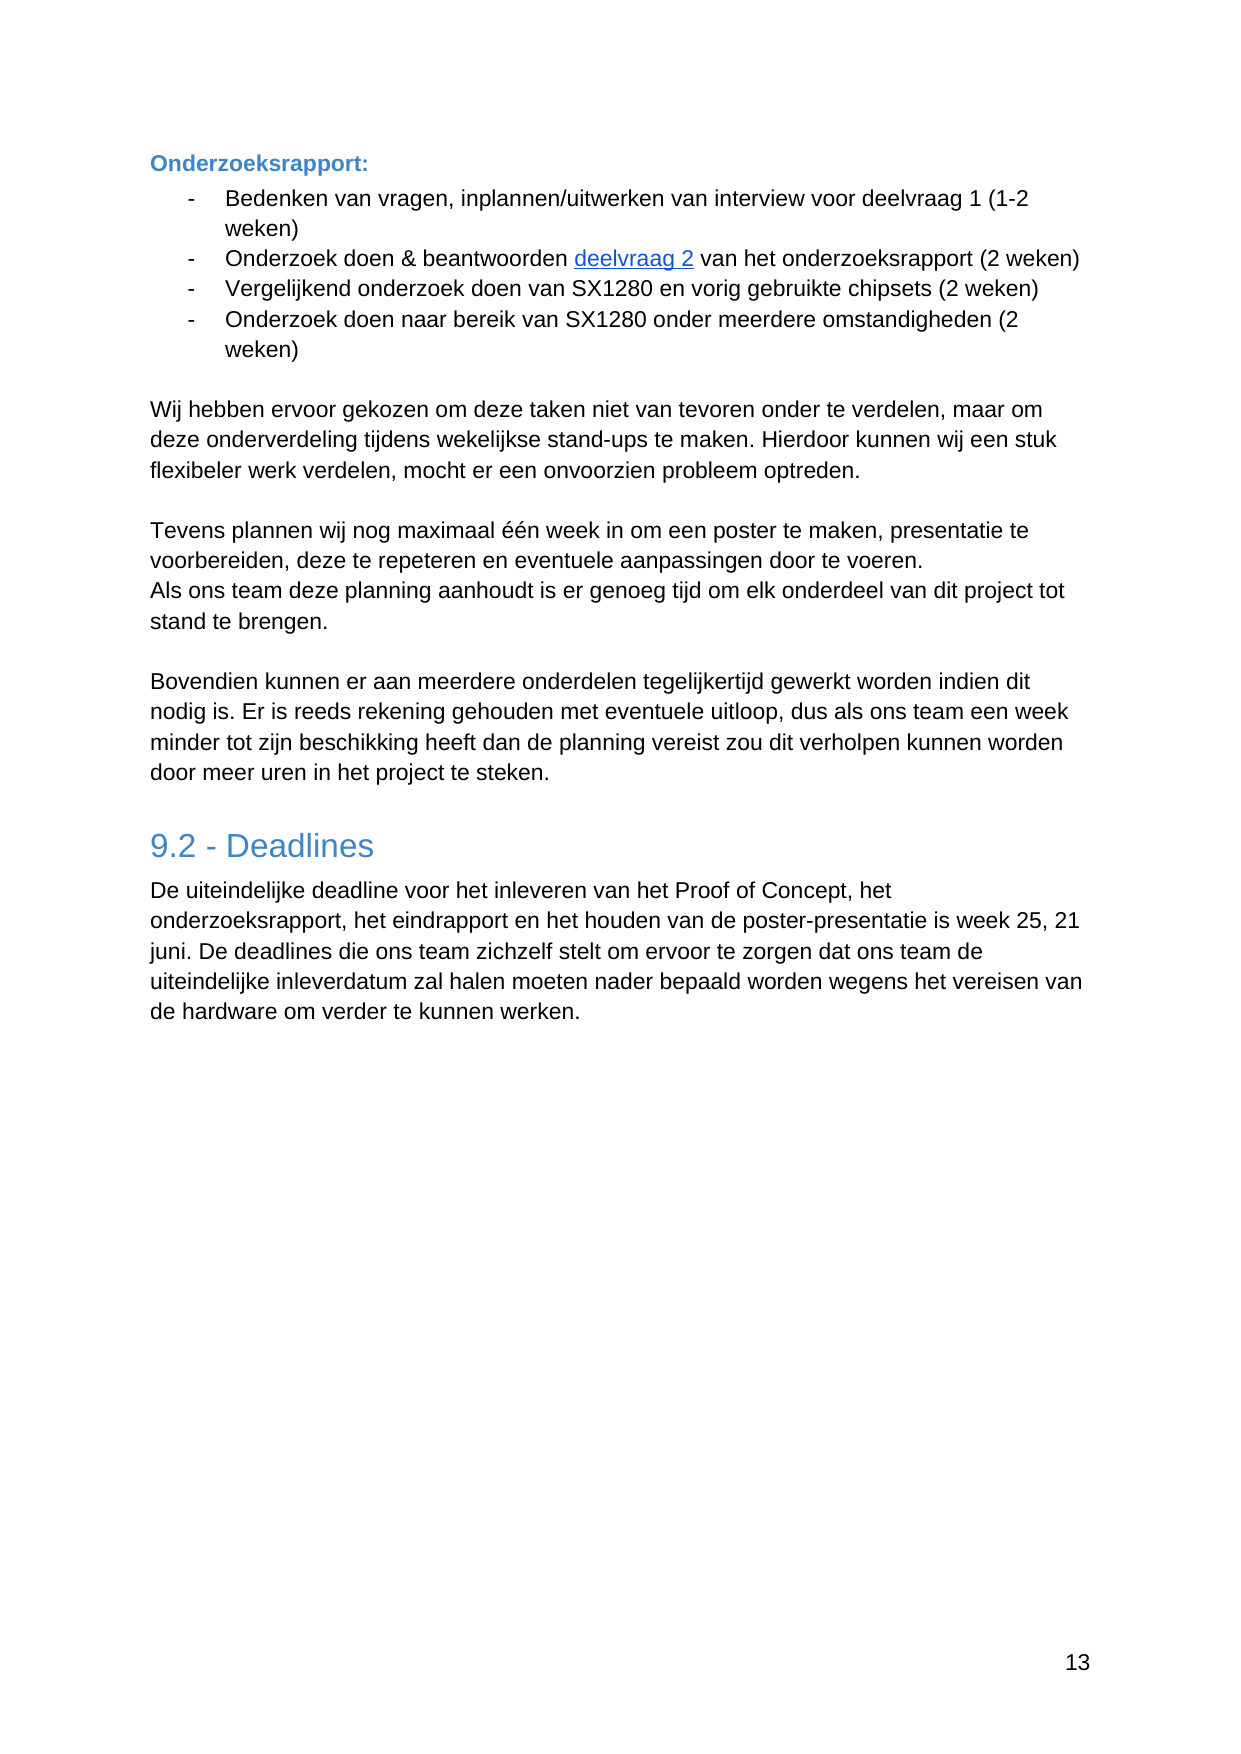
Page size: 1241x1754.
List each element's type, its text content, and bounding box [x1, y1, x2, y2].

list Onderzoek doen & beantwoorden deelvraag 2 van het onderzoeksrapport (2 weken) [187, 245, 1090, 271]
text Tevens plannen wij nog maximaal één week in om een poster te maken, presentatie te voorbereiden, deze te repeteren en eventuele aanpassingen door te voeren. [150, 517, 1090, 573]
text Wij hebben ervoor gekozen om deze taken niet van tevoren onder te verdelen, maar om deze onderverdeling tijdens wekelijkse stand-ups te maken. Hierdoor kunnen wij een stuk flexibeler werk verdelen, mocht er een onvoorzien probleem optreden. [150, 396, 1090, 483]
text Bovendien kunnen er aan meerdere onderdelen tegelijkertijd gewerkt worden indien dit nodig is. Er is reeds rekening gehouden met eventuele uitloop, dus als ons team een week minder tot zijn beschikking heeft dan de planning vereist zou dit verholpen kunnen worden door meer uren in het project te steken. [150, 668, 1090, 785]
text Als ons team deze planning aanhoudt is er genoeg tijd om elk onderdeel van dit project tot stand te brengen. [150, 577, 1090, 634]
subtitle 9.2 - Deadlines [150, 826, 1090, 865]
list Bedenken van vragen, inplannen/uitwerken van interview voor deelvraag 1 (1-2 weken) [187, 185, 1090, 241]
list Onderzoek doen naar bereik van SX1280 onder meerdere omstandigheden (2 weken) [187, 306, 1090, 362]
subtitle Onderzoeksrapport: [150, 150, 1090, 176]
text De uiteindelijke deadline voor het inleveren van het Proof of Concept, het onderzoeksrapport, het eindrapport en het houden van de poster-presentatie is week 25, 21 juni. De deadlines die ons team zichzelf stelt om ervoor te zorgen dat ons team de uiteindelijke inleverdatum zal halen moeten nader bepaald worden wegens het vereisen van de hardware om verder te kunnen werken. [150, 877, 1090, 1024]
list Vergelijkend onderzoek doen van SX1280 en vorig gebruikte chipsets (2 weken) [187, 275, 1090, 302]
